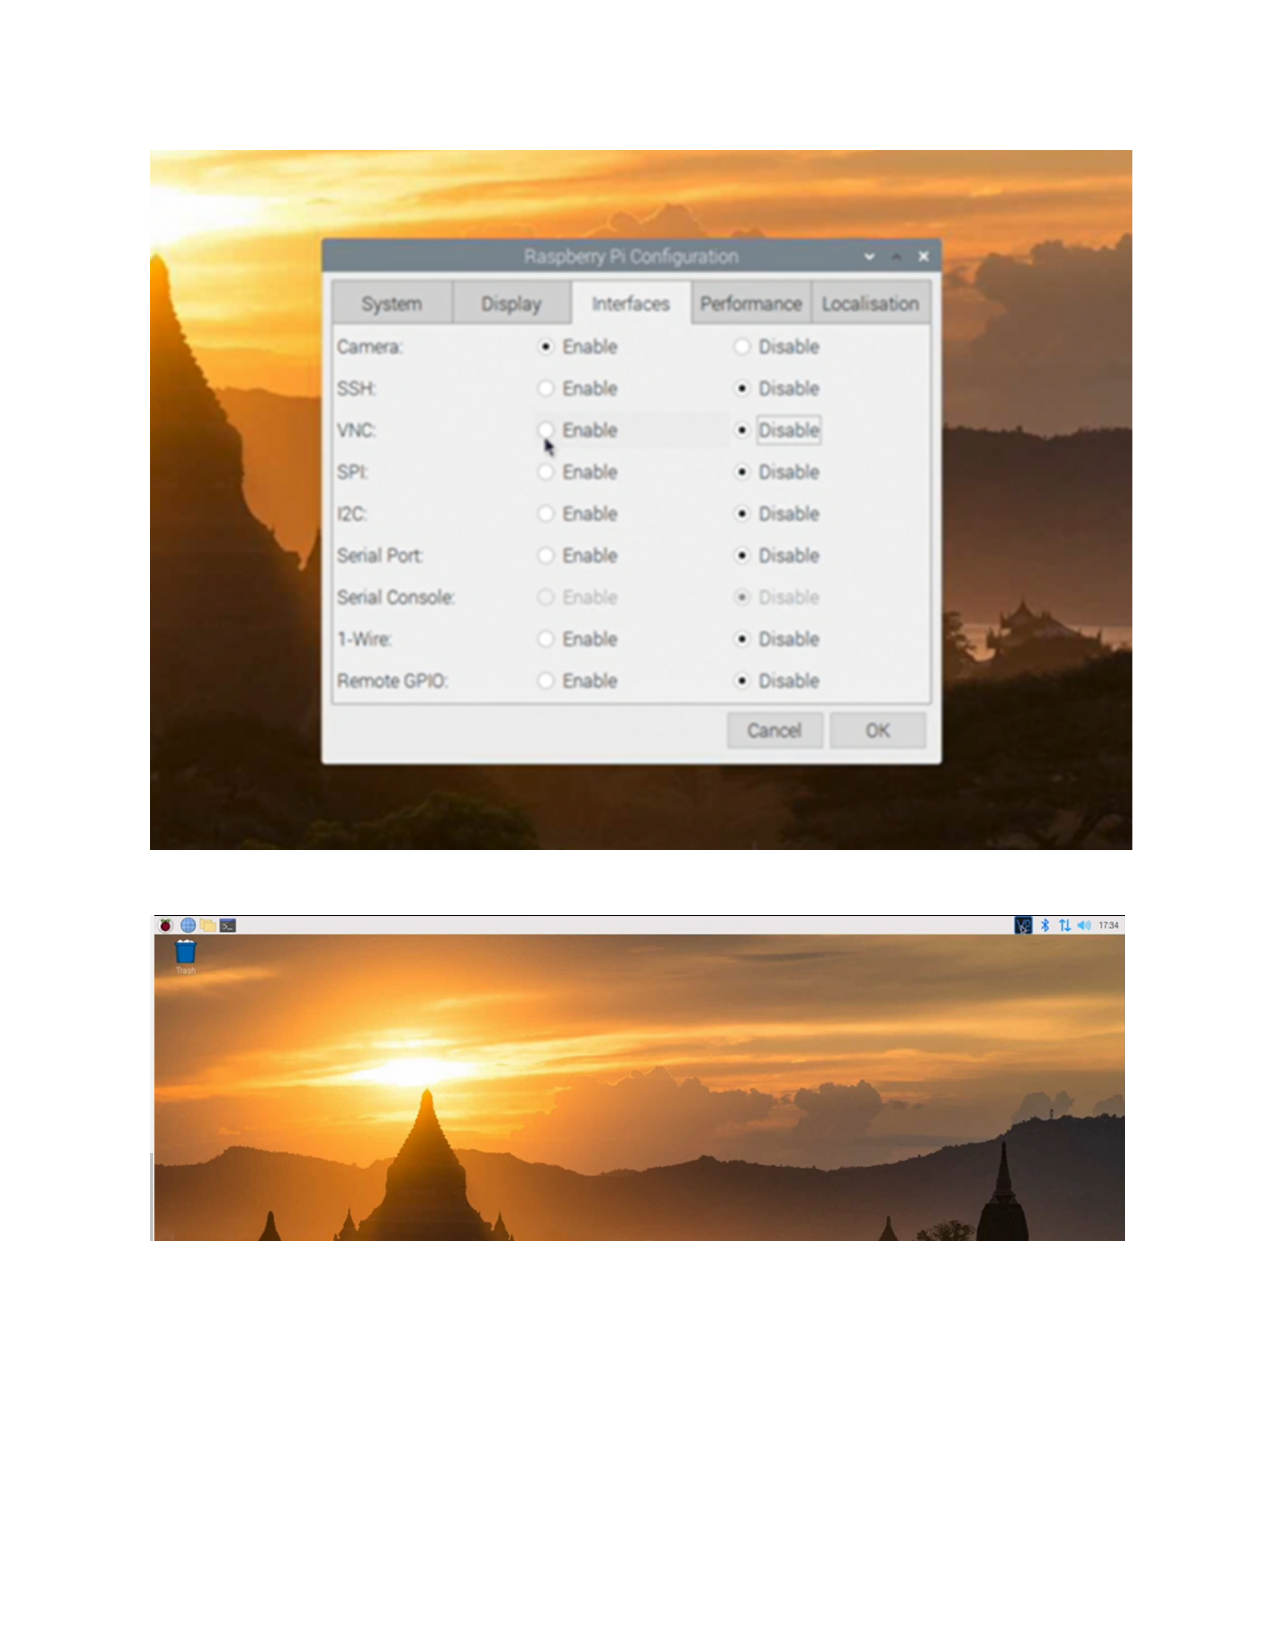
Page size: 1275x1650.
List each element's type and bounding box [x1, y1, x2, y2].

picture [150, 150, 1133, 850]
picture [150, 915, 1125, 1241]
